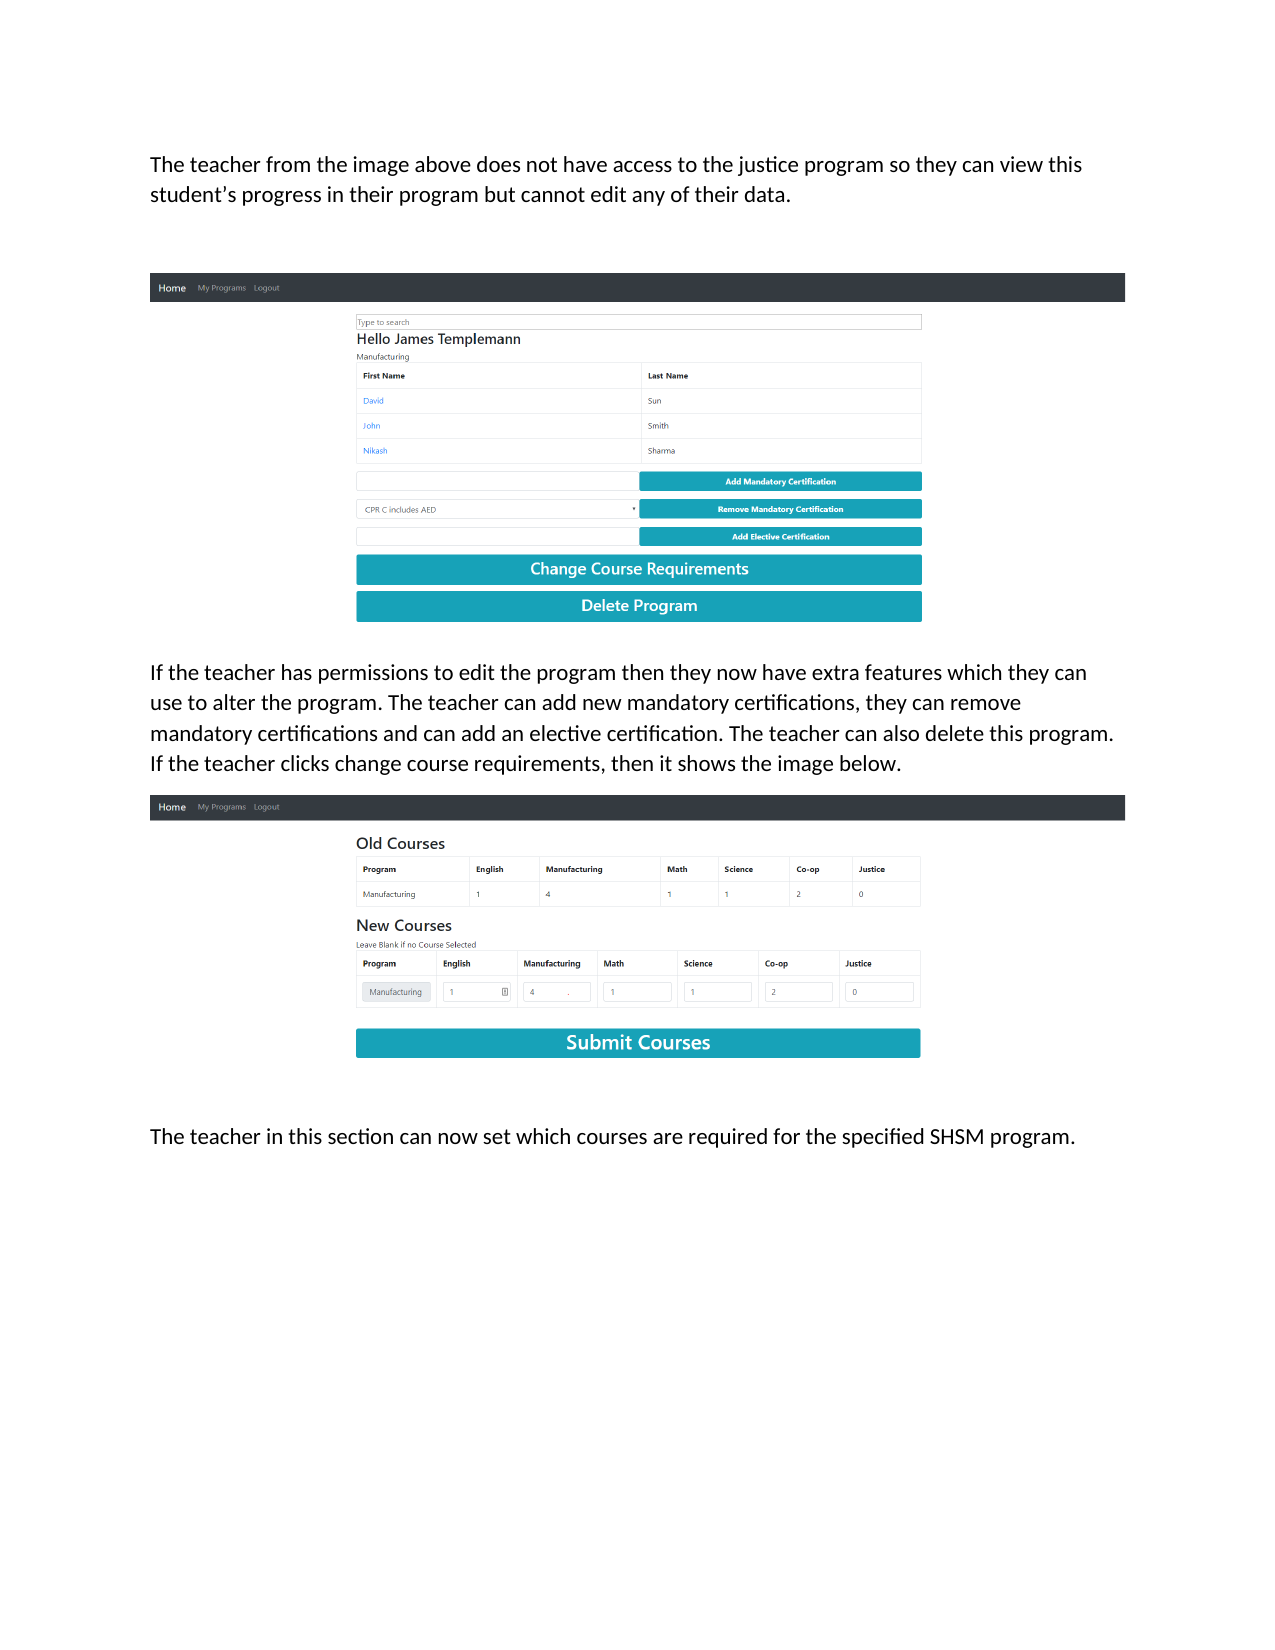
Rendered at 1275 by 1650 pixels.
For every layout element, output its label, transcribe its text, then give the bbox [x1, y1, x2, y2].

picture [150, 795, 1125, 1103]
text The teacher in this section can now set which courses are required for the specified SHSM program. [150, 1122, 1125, 1150]
text If the teacher has permissions to edit the program then they now have extra features which they can use to alter the program. The teacher can add new mandatory certifications, they can remove mandatory certifications and can add an elective certification. The teacher can also delete this program. If the teacher clicks change course requirements, then it shows the image below. [150, 658, 1125, 777]
picture [150, 273, 1125, 640]
text The teacher from the image above does not have access to the justice program so they can view this student’s progress in their program but cannot edit any of their data. [150, 150, 1125, 208]
